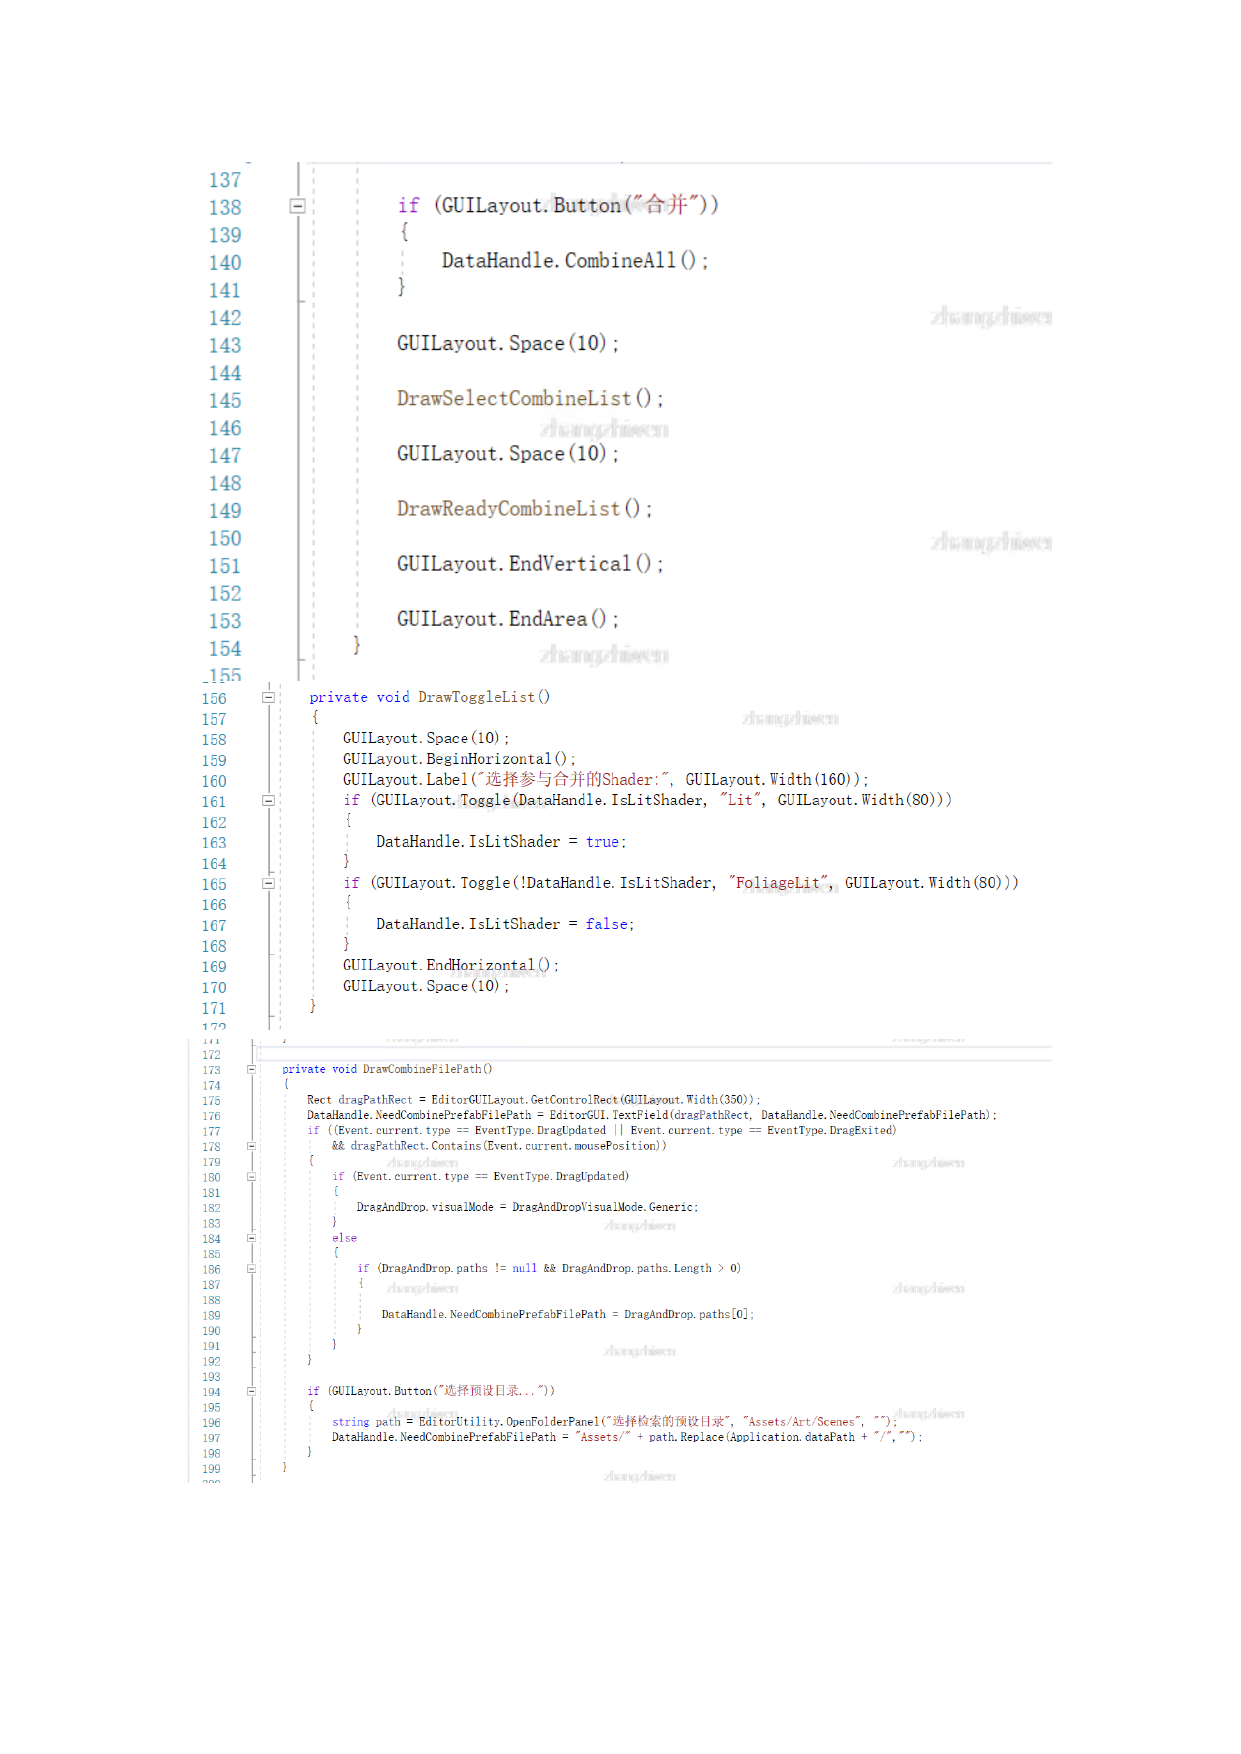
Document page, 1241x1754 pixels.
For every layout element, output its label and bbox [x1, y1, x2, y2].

picture [187, 162, 1053, 681]
picture [187, 682, 1053, 1030]
picture [187, 1039, 1053, 1483]
